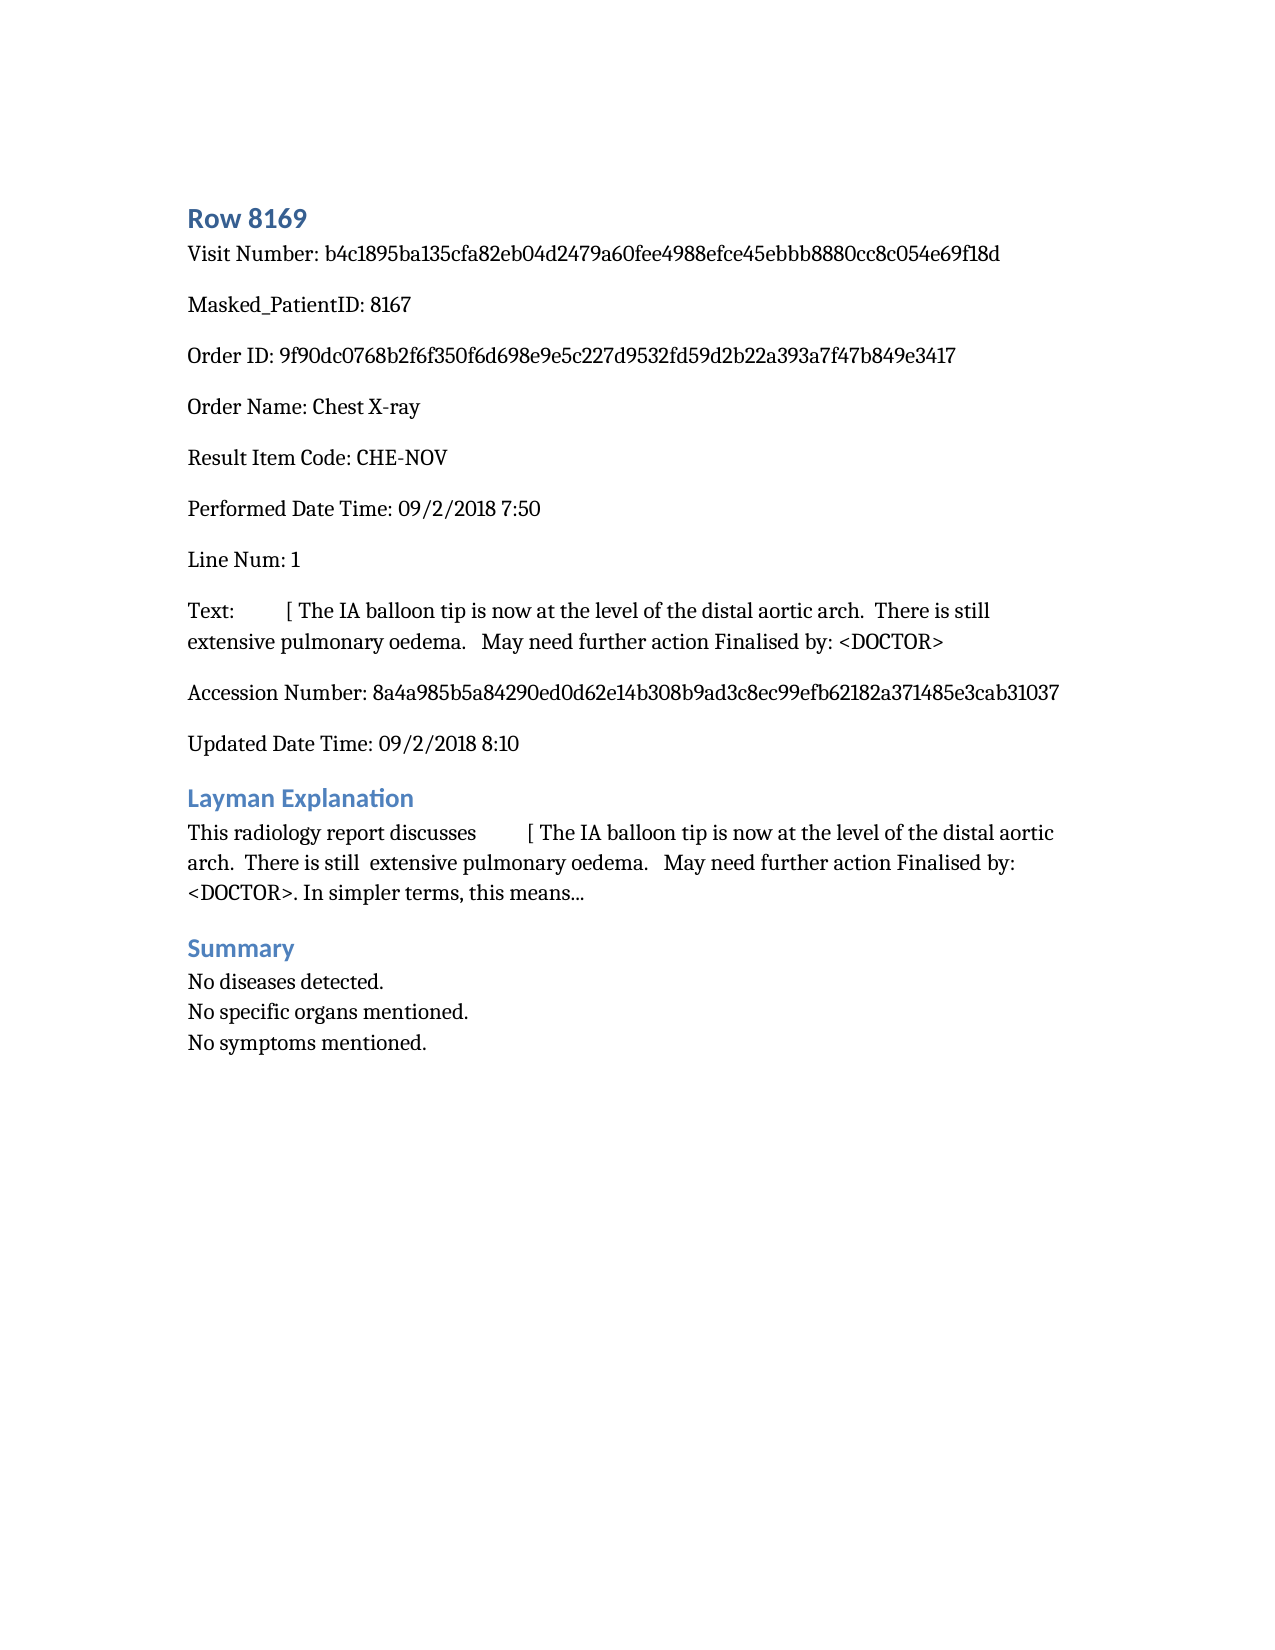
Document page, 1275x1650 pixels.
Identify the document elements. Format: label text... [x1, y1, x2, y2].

subtitle Row 8169 [187, 200, 1087, 236]
text Order Name: Chest X-ray [187, 394, 1087, 420]
text Text: [ The IA balloon tip is now at the level of the distal aortic arch. There is still extensive pulmonary oedema. May need further action Finalised by: <DOCTOR> [187, 598, 1087, 655]
text This radiology report discusses [ The IA balloon tip is now at the level of the distal aortic arch. There is still extensive pulmonary oedema. May need further action Finalised by: <DOCTOR>. In simpler terms, this means... [187, 819, 1087, 906]
text Order ID: 9f90dc0768b2f6f350f6d698e9e5c227d9532fd59d2b22a393a7f47b849e3417 [187, 343, 1087, 369]
subtitle Summary [187, 931, 1087, 964]
subtitle Layman Explanation [187, 782, 1087, 814]
text Updated Date Time: 09/2/2018 8:10 [187, 731, 1087, 757]
text Masked_PatientID: 8167 [187, 292, 1087, 318]
text Result Item Code: CHE-NOV [187, 445, 1087, 471]
text Accession Number: 8a4a985b5a84290ed0d62e14b308b9ad3c8ec99efb62182a371485e3cab31037 [187, 679, 1087, 706]
text Line Num: 1 [187, 547, 1087, 573]
text No diseases detected. No specific organs mentioned. No symptoms mentioned. [187, 969, 1087, 1056]
text Performed Date Time: 09/2/2018 7:50 [187, 496, 1087, 522]
text Visit Number: b4c1895ba135cfa82eb04d2479a60fee4988efce45ebbb8880cc8c054e69f18d [187, 241, 1087, 267]
